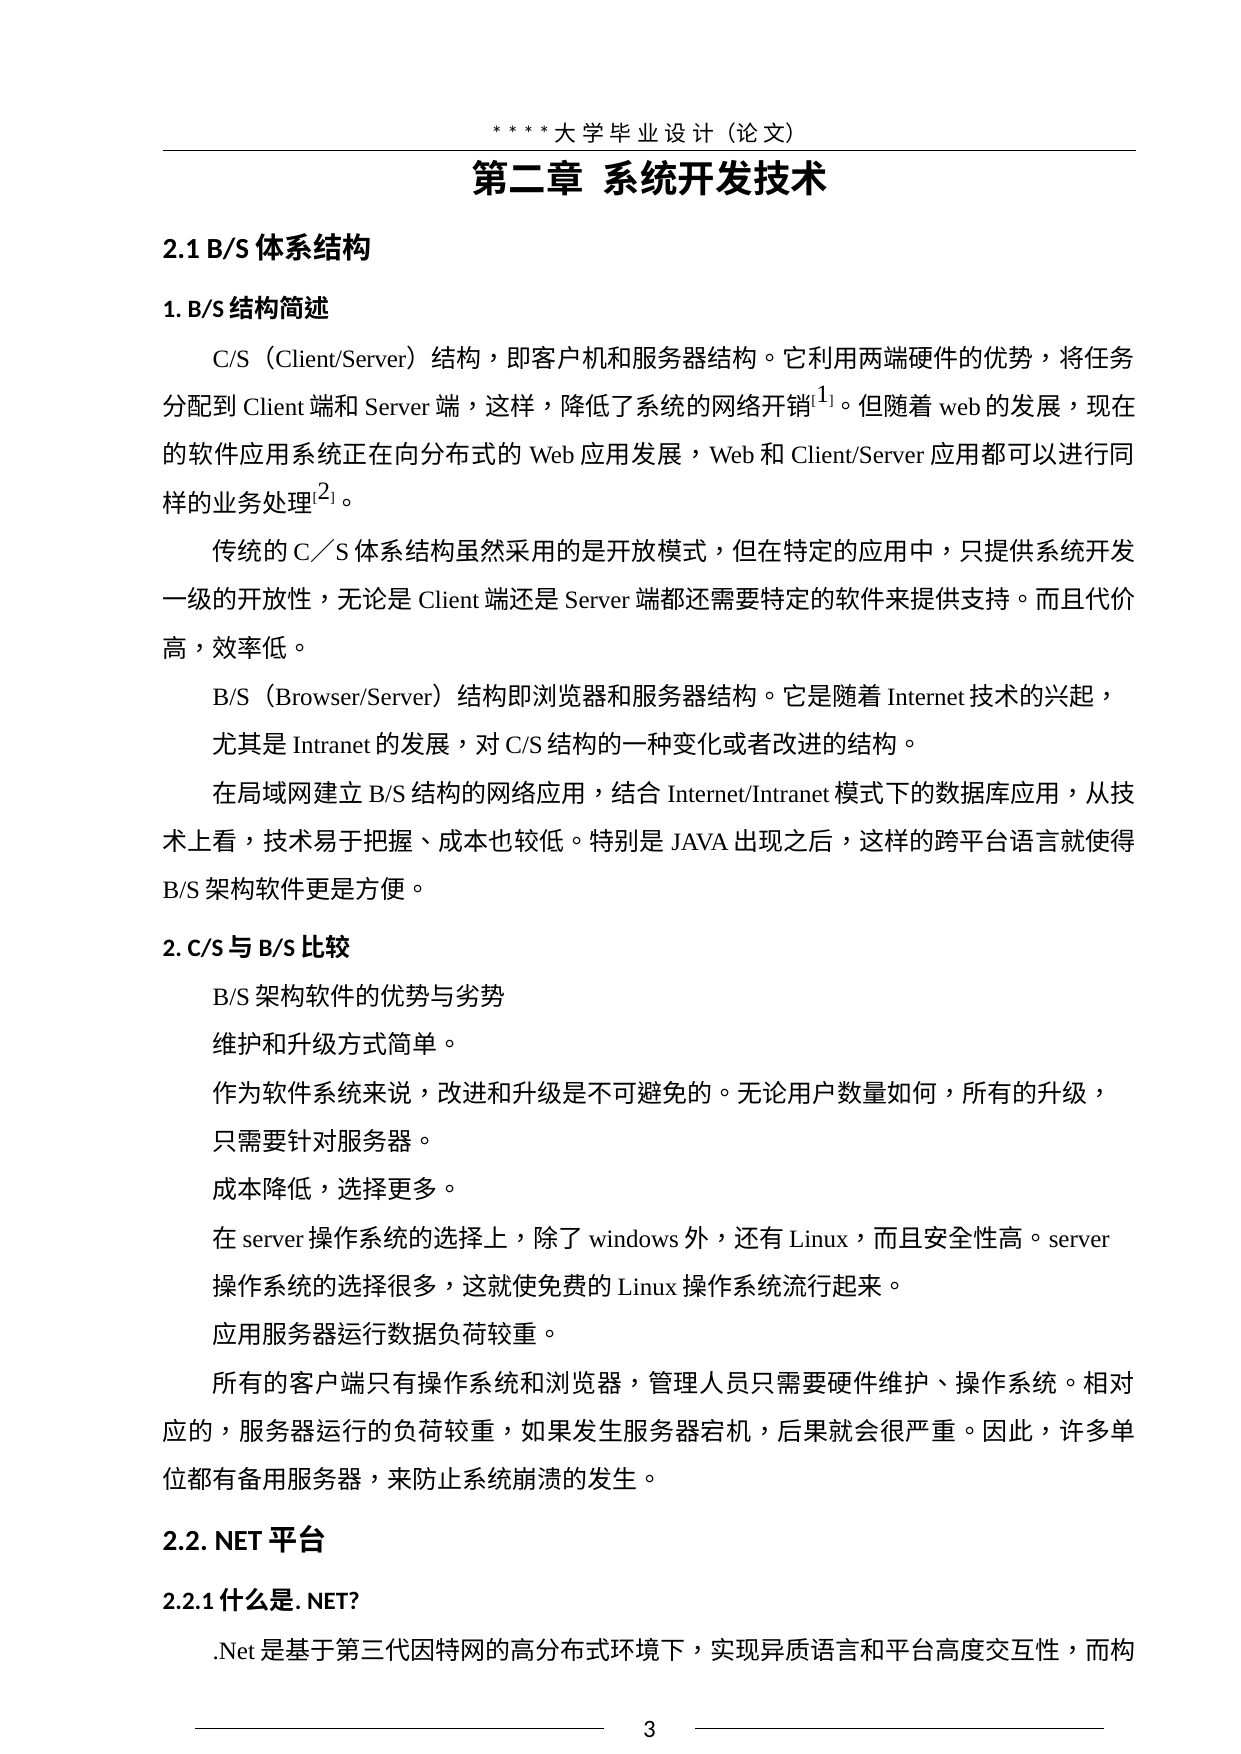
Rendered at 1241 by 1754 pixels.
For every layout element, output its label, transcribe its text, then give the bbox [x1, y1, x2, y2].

subtitle 2. C/S与B/S比较 [162, 929, 1136, 963]
text 传统的C／S体系结构虽然采用的是开放模式，但在特定的应用中，只提供系统开发一级的开放性，无论是Client端还是Server端都还需要特定的软件来提供支持。而且代价高，效率低。 [162, 518, 1136, 663]
text 操作系统的选择很多，这就使免费的Linux操作系统流行起来。 [162, 1253, 1136, 1302]
text 在server操作系统的选择上，除了windows外，还有Linux，而且安全性高。server [162, 1205, 1136, 1253]
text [162, 1617, 1136, 1665]
text 应用服务器运行数据负荷较重。 [162, 1302, 1136, 1350]
subtitle 1. B/S结构简述 [162, 291, 1136, 325]
text 成本降低，选择更多。 [162, 1157, 1136, 1205]
text B/S架构软件的优势与劣势 [162, 963, 1136, 1012]
text 只需要针对服务器。 [162, 1108, 1136, 1157]
text B/S（Browser/Server）结构即浏览器和服务器结构。它是随着Internet技术的兴起， [162, 663, 1136, 712]
text 维护和升级方式简单。 [162, 1012, 1136, 1060]
text 尤其是Intranet的发展，对C/S结构的一种变化或者改进的结构。 [162, 712, 1136, 760]
text 所有的客户端只有操作系统和浏览器，管理人员只需要硬件维护、操作系统。相对应的，服务器运行的负荷较重，如果发生服务器宕机，后果就会很严重。因此，许多单位都有备用服务器，来防止系统崩溃的发生。 [162, 1350, 1136, 1495]
subtitle 2.1 B/S体系结构 [162, 227, 1136, 267]
text C/S（Client/Server）结构，即客户机和服务器结构。它利用两端硬件的优势，将任务分配到Client端和Server端，这样，降低了系统的网络开销[1]。但随着web的发展，现在的软件应用系统正在向分布式的Web应用发展，Web和Client/Server应用都可以进行同样的业务处理[2]。 [162, 325, 1136, 518]
subtitle 2.2.1 什么是. NET? [162, 1583, 1136, 1617]
text 作为软件系统来说，改进和升级是不可避免的。无论用户数量如何，所有的升级， [162, 1060, 1136, 1108]
text 在局域网建立B/S结构的网络应用，结合Internet/Intranet模式下的数据库应用，从技术上看，技术易于把握、成本也较低。特别是JAVA出现之后，这样的跨平台语言就使得B/S架构软件更是方便。 [162, 760, 1136, 905]
subtitle 2.2. NET平台 [162, 1519, 1136, 1559]
subtitle 第二章 系统开发技术 [162, 151, 1136, 203]
